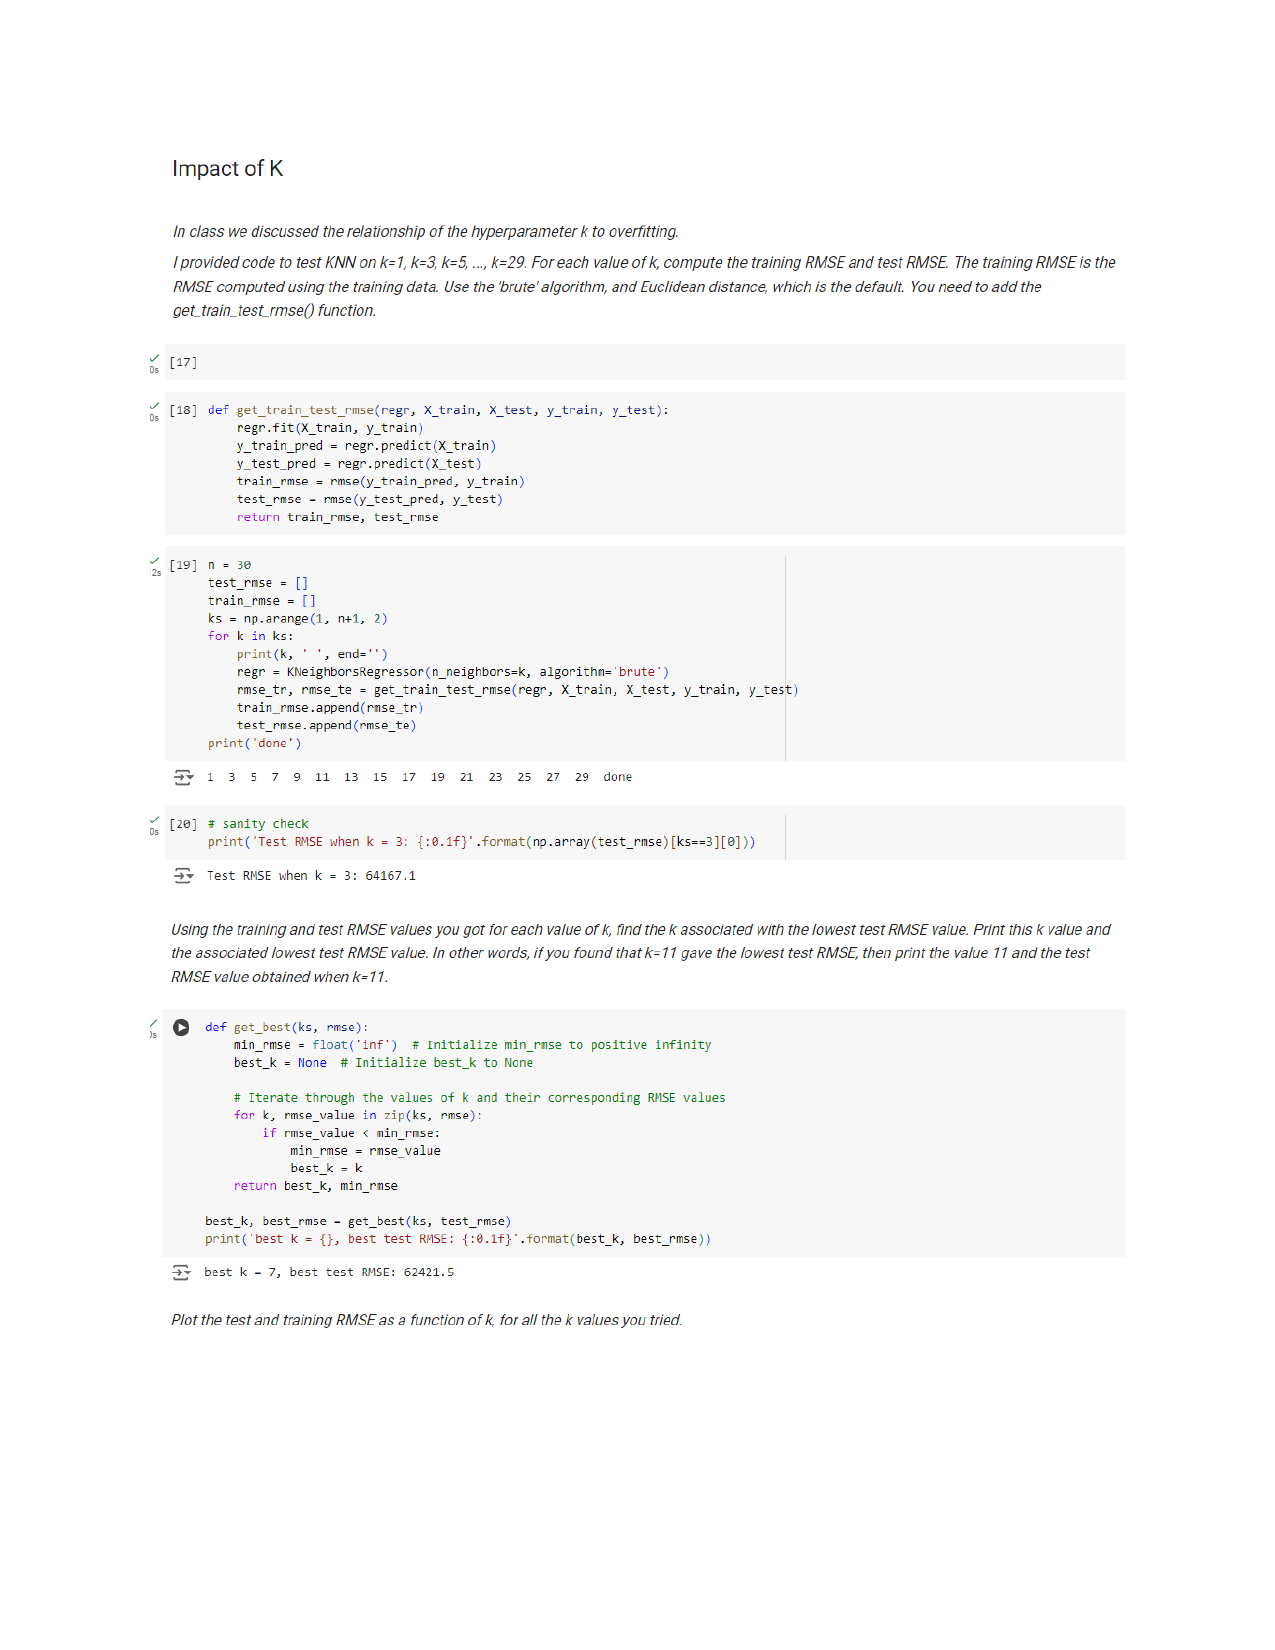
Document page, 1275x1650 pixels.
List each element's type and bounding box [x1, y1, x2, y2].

picture [150, 913, 1125, 1350]
picture [150, 150, 1125, 912]
